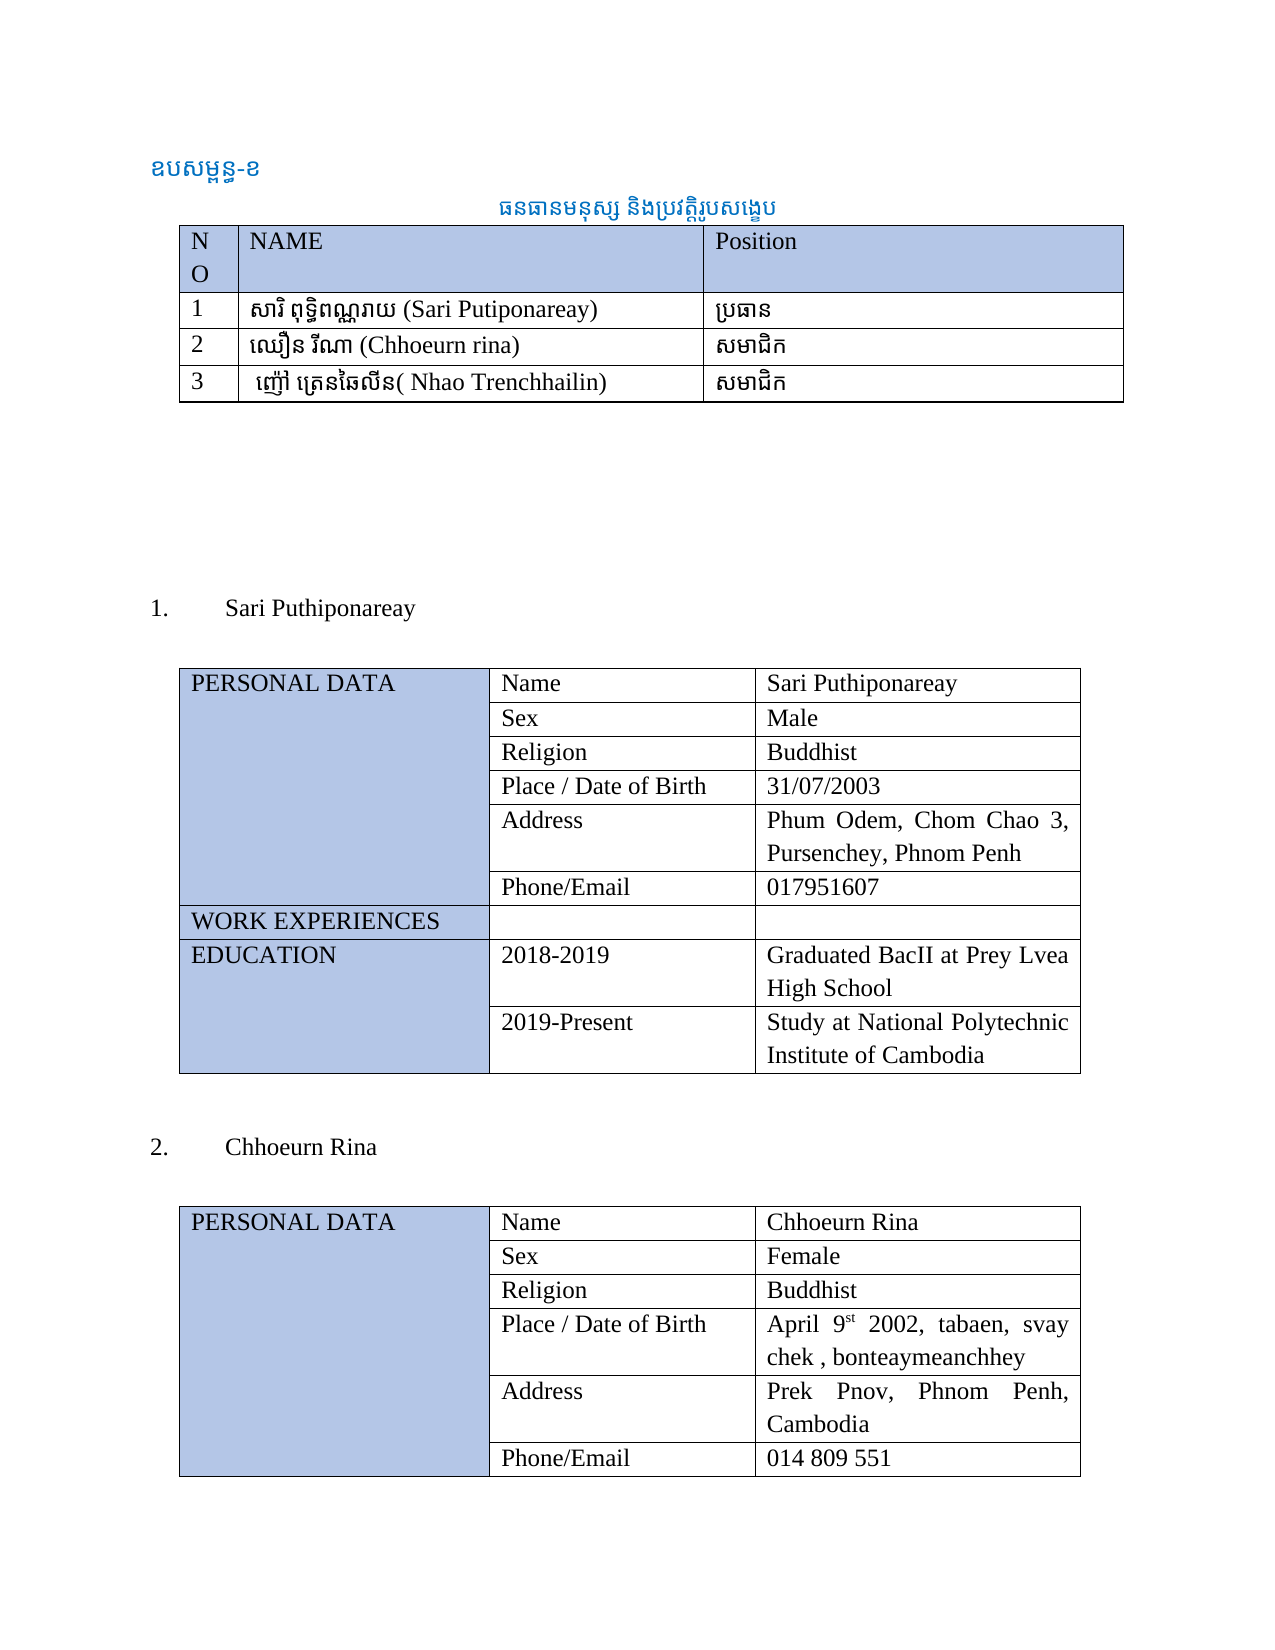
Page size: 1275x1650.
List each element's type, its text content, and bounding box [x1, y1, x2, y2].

table_cell ឈឿន រីណា (Chhoeurn rina) [239, 329, 703, 365]
table_cell 017951607 [756, 872, 1080, 905]
table_cell Place / Date of Birth [490, 771, 755, 804]
table_cell 2019-Present [490, 1007, 755, 1073]
table_cell Male [756, 703, 1080, 736]
table_cell 014 809 551 [756, 1443, 1080, 1476]
list Sari Puthiponareay [135, 593, 1125, 622]
table_cell 3 [180, 366, 238, 401]
table_cell Female [756, 1241, 1080, 1274]
table_cell Phum Odem, Chom Chao 3, Pursenchey, Phnom Penh [756, 805, 1080, 871]
table_cell Address [490, 1376, 755, 1442]
table_cell 2 [180, 329, 238, 365]
table_header Name [490, 1207, 755, 1240]
table_cell Buddhist [756, 1275, 1080, 1308]
table_header Position [704, 226, 1123, 292]
table_cell ប្រធាន [704, 293, 1123, 328]
table_cell Place / Date of Birth [490, 1309, 755, 1375]
list Chhoeurn Rina [135, 1132, 1125, 1160]
table_cell [756, 906, 1080, 939]
table_cell Prek Pnov, Phnom Penh, Cambodia [756, 1376, 1080, 1442]
table_header PERSONAL DATA [180, 669, 489, 905]
table_cell សមាជិក [704, 366, 1123, 401]
table_cell ញ៉ៅ ត្រេនឆៃលីន( Nhao Trenchhailin) [239, 366, 703, 401]
table_cell Religion [490, 1275, 755, 1308]
table_cell Address [490, 805, 755, 871]
table_cell សមាជិក [704, 329, 1123, 365]
table_cell Phone/Email [490, 1443, 755, 1476]
table_cell 1 [180, 293, 238, 328]
subtitle ធនធានមនុស្ស និងប្រវត្តិរូបសង្ខេប [150, 191, 1125, 222]
table_header PERSONAL DATA [180, 1207, 489, 1476]
table_cell Sex [490, 1241, 755, 1274]
table_cell Graduated BacII at Prey Lvea High School [756, 940, 1080, 1006]
table_header NAME [239, 226, 703, 292]
table_cell [490, 906, 755, 939]
table_header NO [180, 226, 238, 292]
table_cell WORK EXPERIENCES [180, 906, 489, 939]
table_cell Phone/Email [490, 872, 755, 905]
table_header Chhoeurn Rina [756, 1207, 1080, 1240]
table_cell Religion [490, 737, 755, 770]
table_cell Sex [490, 703, 755, 736]
table_cell Study at National Polytechnic Institute of Cambodia [756, 1007, 1080, 1073]
table_cell 2018-2019 [490, 940, 755, 1006]
table_cell សារិ ពុទ្ធិពណ្ណរាយ (Sari Putiponareay) [239, 293, 703, 328]
table_cell EDUCATION [180, 940, 489, 1073]
table_header Name [490, 669, 755, 702]
table_cell April 9st 2002, tabaen, svay chek , bonteaymeanchhey [756, 1309, 1080, 1375]
table_cell Buddhist [756, 737, 1080, 770]
table_cell 31/07/2003 [756, 771, 1080, 804]
subtitle ឧបសម្ពន្ធ-ខ [150, 150, 1125, 184]
table_header Sari Puthiponareay [756, 669, 1080, 702]
